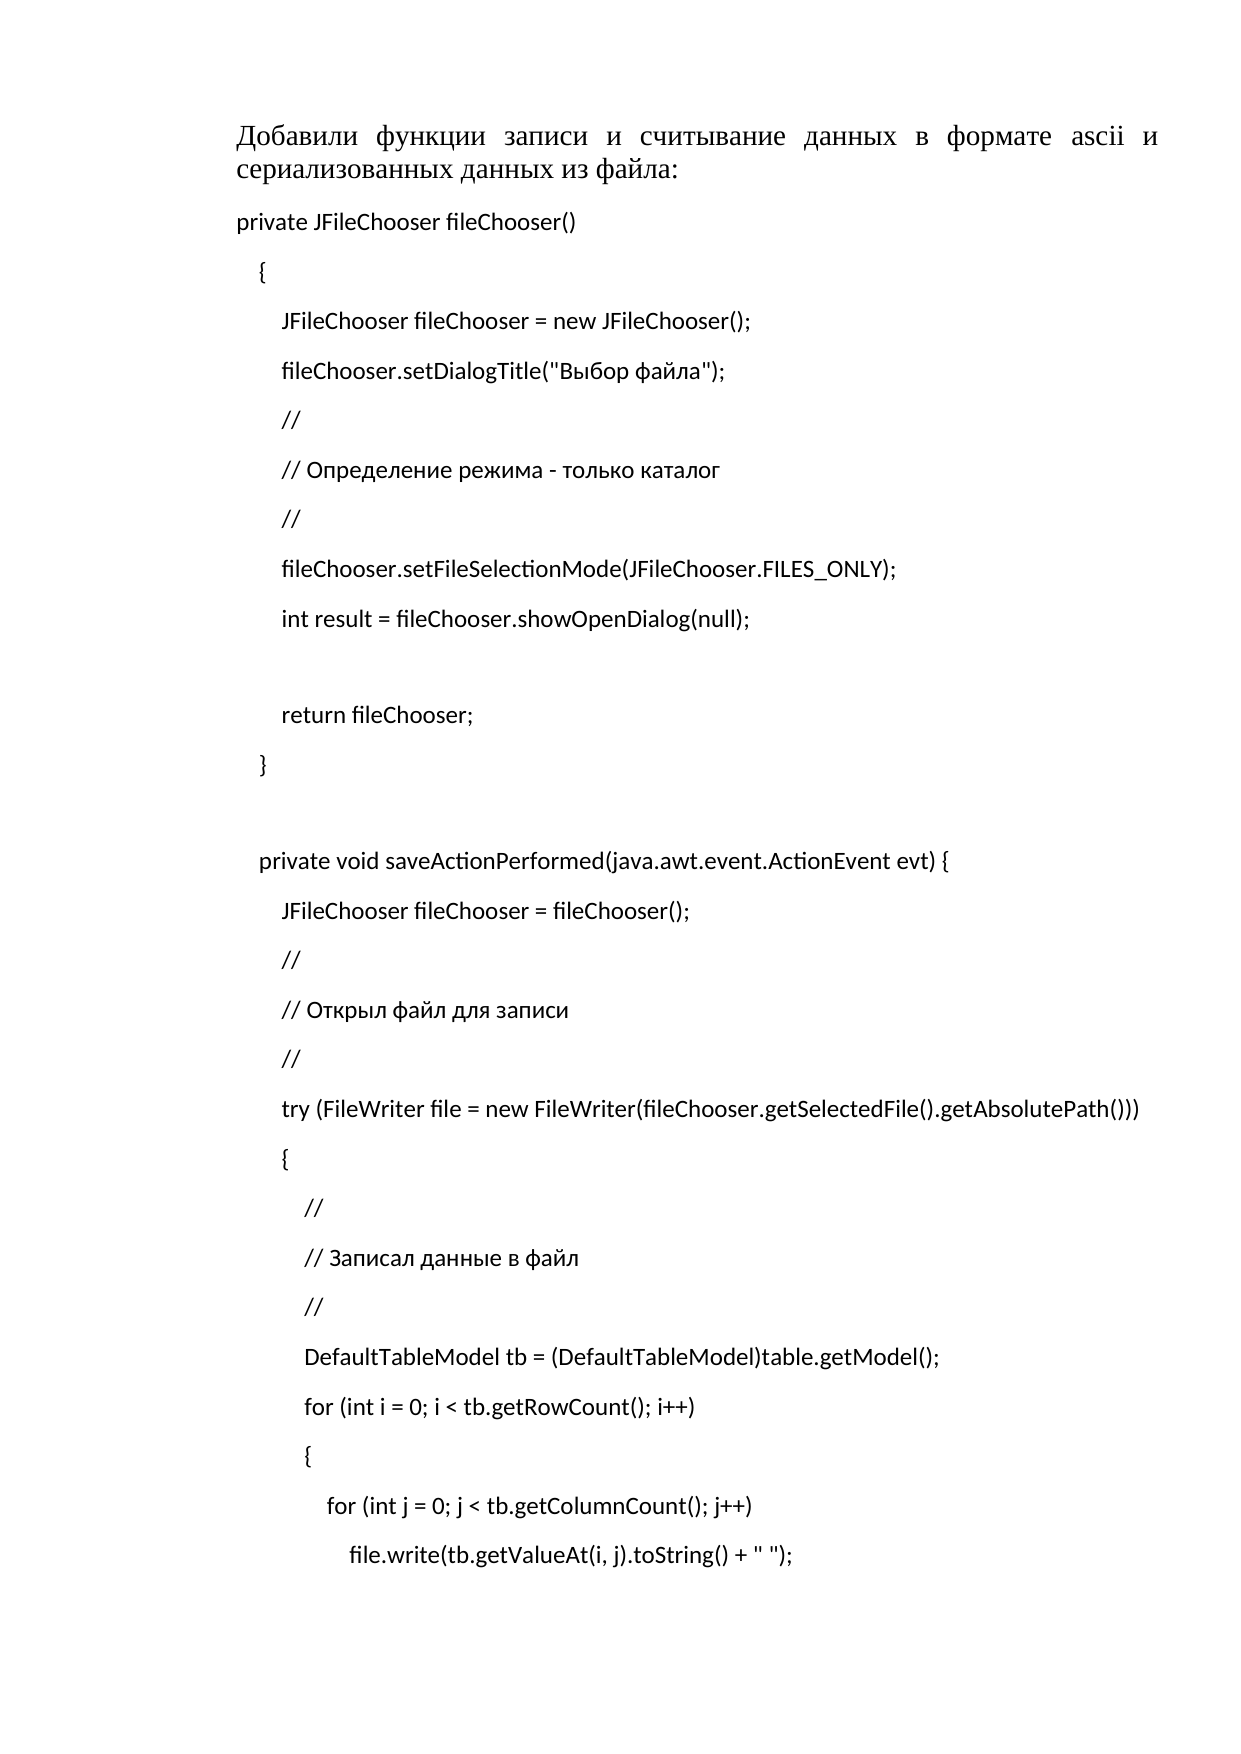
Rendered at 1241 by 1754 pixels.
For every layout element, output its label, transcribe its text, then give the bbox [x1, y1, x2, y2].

text JFileChooser fileChooser = new JFileChooser(); [236, 305, 1152, 336]
text // [236, 1192, 1152, 1223]
text return fileChooser; [236, 699, 1152, 730]
text { [236, 1440, 1152, 1471]
text // Определение режима - только каталог [236, 454, 1152, 484]
text DefaultTableModel tb = (DefaultTableModel)table.getModel(); [236, 1341, 1152, 1372]
text // Записал данные в файл [236, 1242, 1152, 1272]
text Добавили функции записи и считывание данных в формате ascii и сериализованных данных из файла: [236, 118, 1158, 185]
text { [236, 256, 1152, 286]
text fileChooser.setDialogTitle("Выбор файла"); [236, 355, 1152, 385]
text // [236, 944, 1152, 975]
text for (int j = 0; j < tb.getColumnCount(); j++) [236, 1490, 1152, 1520]
text private JFileChooser fileChooser() [236, 206, 1152, 237]
text { [236, 1143, 1152, 1173]
text // [236, 503, 1152, 534]
text // [236, 1291, 1152, 1322]
text file.write(tb.getValueAt(i, j).toString() + " "); [236, 1539, 1152, 1570]
text for (int i = 0; i < tb.getRowCount(); i++) [236, 1391, 1152, 1421]
text int result = fileChooser.showOpenDialog(null); [236, 603, 1152, 633]
text // Открыл файл для записи [236, 994, 1152, 1024]
text // [236, 404, 1152, 435]
text private void saveActionPerformed(java.awt.event.ActionEvent evt) { [236, 845, 1152, 876]
text JFileChooser fileChooser = fileChooser(); [236, 895, 1152, 925]
text // [236, 1043, 1152, 1074]
text try (FileWriter file = new FileWriter(fileChooser.getSelectedFile().getAbsolutePath())) [236, 1093, 1152, 1124]
text } [236, 749, 1152, 779]
text fileChooser.setFileSelectionMode(JFileChooser.FILES_ONLY); [236, 553, 1152, 584]
